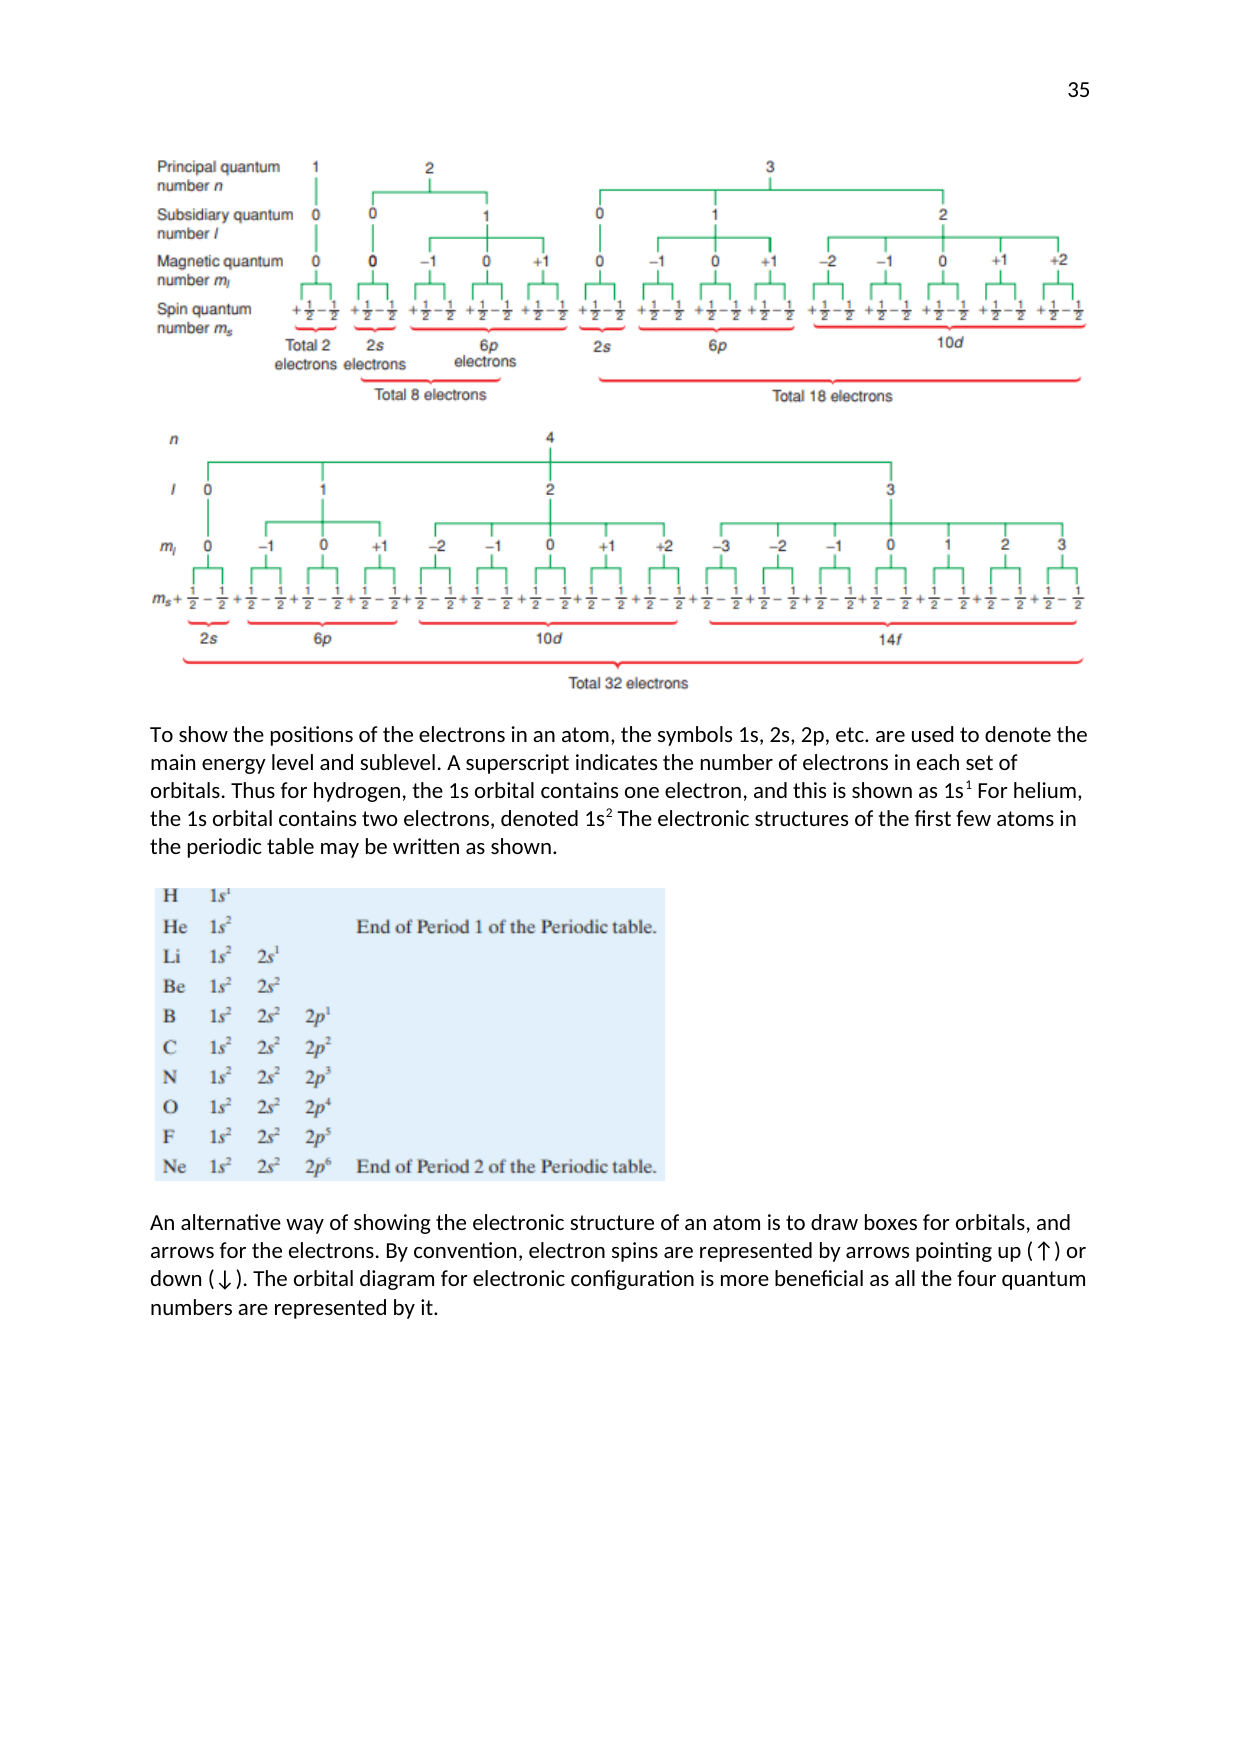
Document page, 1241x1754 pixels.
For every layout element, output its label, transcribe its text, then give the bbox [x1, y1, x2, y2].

picture [150, 430, 1091, 693]
picture [150, 888, 666, 1181]
text An alternative way of showing the electronic structure of an atom is to draw boxes for orbitals, and arrows for the electrons. By convention, electron spins are represented by arrows pointing up (↑) or down (↓). The orbital diagram for electronic configuration is more beneficial as all the four quantum numbers are represented by it. [150, 1208, 1090, 1321]
picture [150, 150, 1091, 403]
text To show the positions of the electrons in an atom, the symbols 1s, 2s, 2p, etc. are used to denote the main energy level and sublevel. A superscript indicates the number of electrons in each set of orbitals. Thus for hydrogen, the 1s orbital contains one electron, and this is shown as 1s1 For helium, the 1s orbital contains two electrons, denoted 1s2 The electronic structures of the first few atoms in the periodic table may be written as shown. [150, 720, 1090, 861]
